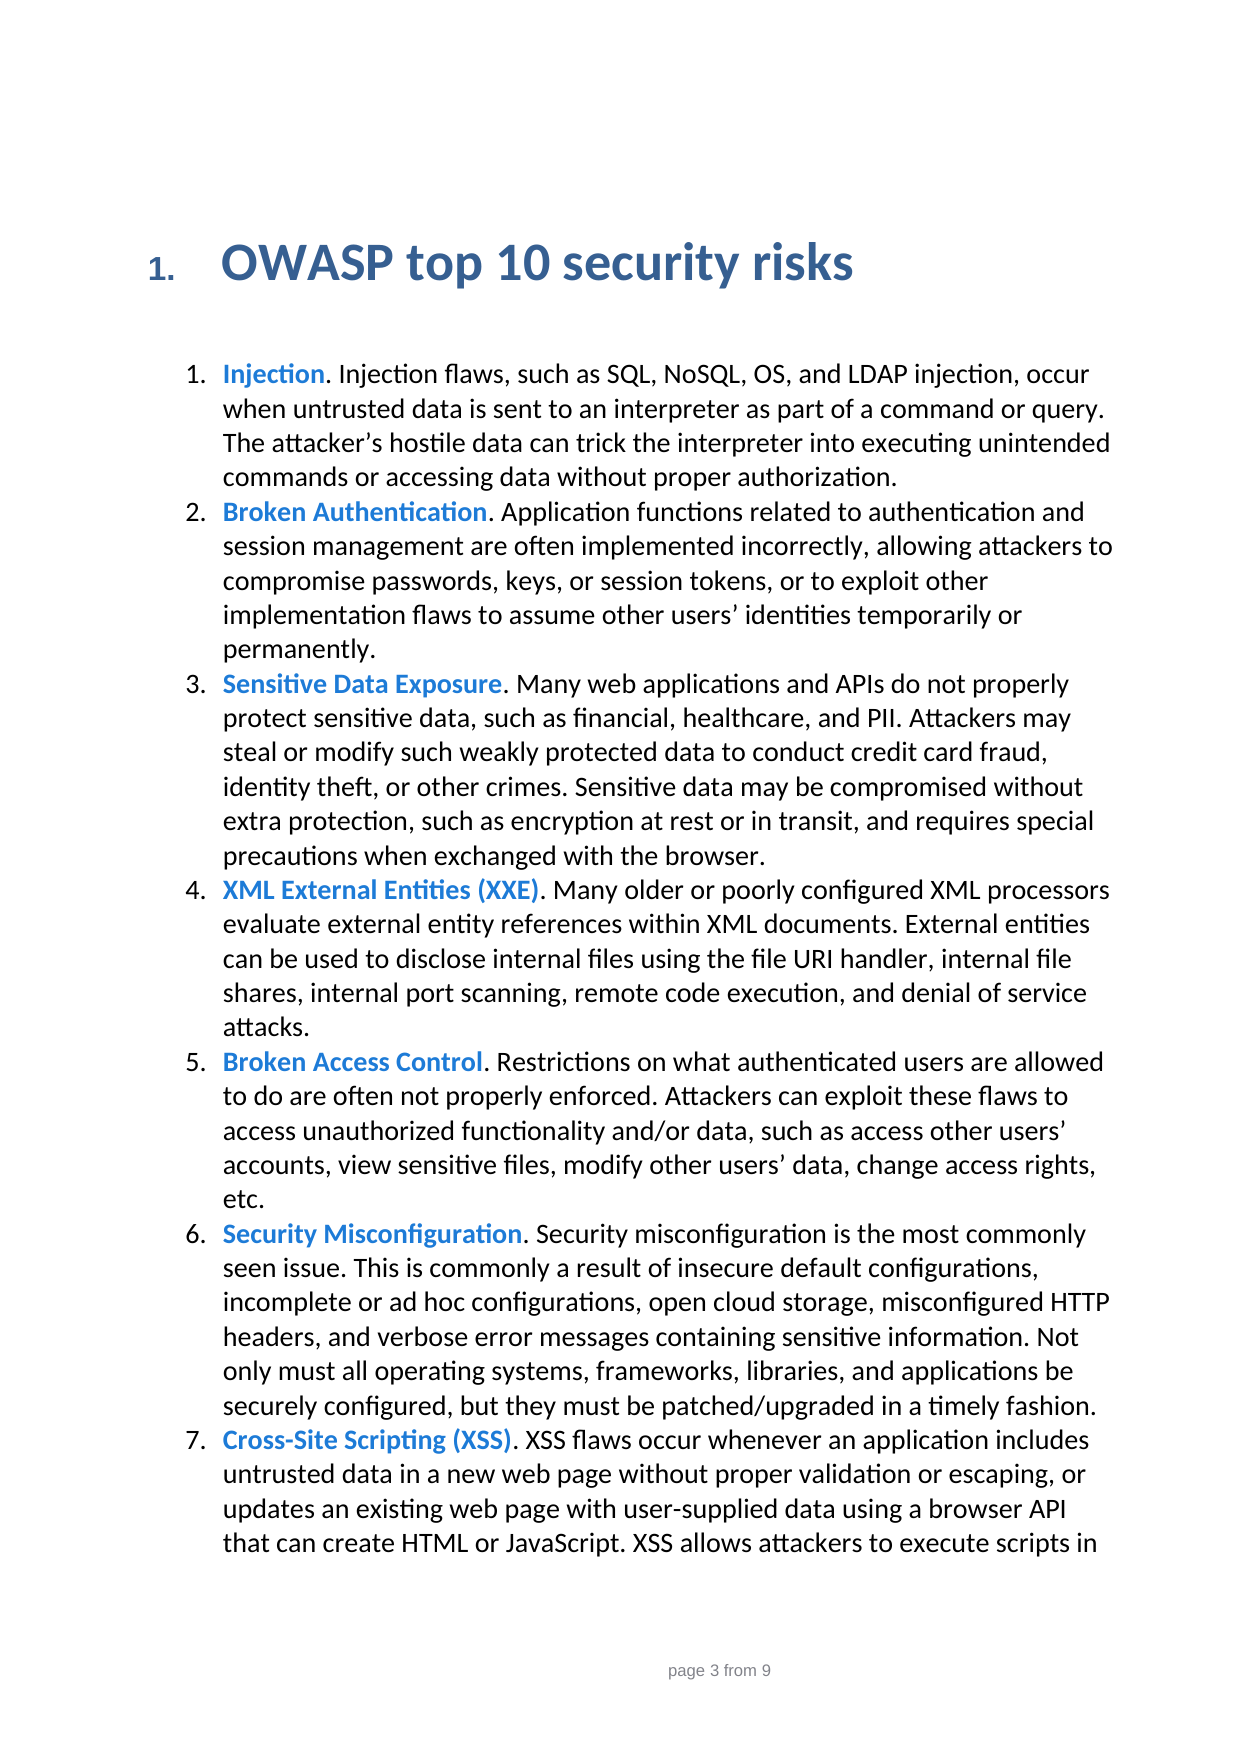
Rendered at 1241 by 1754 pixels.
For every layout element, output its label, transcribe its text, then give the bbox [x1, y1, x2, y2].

list Security Misconfiguration. Security misconfiguration is the most commonly seen issue. This is commonly a result of insecure default configurations, incomplete or ad hoc configurations, open cloud storage, misconfigured HTTP headers, and verbose error messages containing sensitive information. Not only must all operating systems, frameworks, libraries, and applications be securely configured, but they must be patched/upgraded in a timely fashion. [185, 1216, 1117, 1422]
list Broken Access Control. Restrictions on what authenticated users are allowed to do are often not properly enforced. Attackers can exploit these flaws to access unauthorized functionality and/or data, such as access other users’ accounts, view sensitive files, modify other users’ data, change access rights, etc. [185, 1044, 1117, 1216]
list Broken Authentication. Application functions related to authentication and session management are often implemented incorrectly, allowing attackers to compromise passwords, keys, or session tokens, or to exploit other implementation flaws to assume other users’ identities temporarily or permanently. [185, 494, 1117, 666]
subtitle OWASP top 10 security risks [148, 228, 1117, 294]
list Injection. Injection flaws, such as SQL, NoSQL, OS, and LDAP injection, occur when untrusted data is sent to an interpreter as part of a command or query. The attacker’s hostile data can trick the interpreter into executing unintended commands or accessing data without proper authorization. [185, 356, 1117, 494]
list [185, 1422, 1117, 1559]
list Sensitive Data Exposure. Many web applications and APIs do not properly protect sensitive data, such as financial, healthcare, and PII. Attackers may steal or modify such weakly protected data to conduct credit card fraud, identity theft, or other crimes. Sensitive data may be compromised without extra protection, such as encryption at rest or in transit, and requires special precautions when exchanged with the browser. [185, 666, 1117, 872]
list XML External Entities (XXE). Many older or poorly configured XML processors evaluate external entity references within XML documents. External entities can be used to disclose internal files using the file URI handler, internal file shares, internal port scanning, remote code execution, and denial of service attacks. [185, 872, 1117, 1044]
